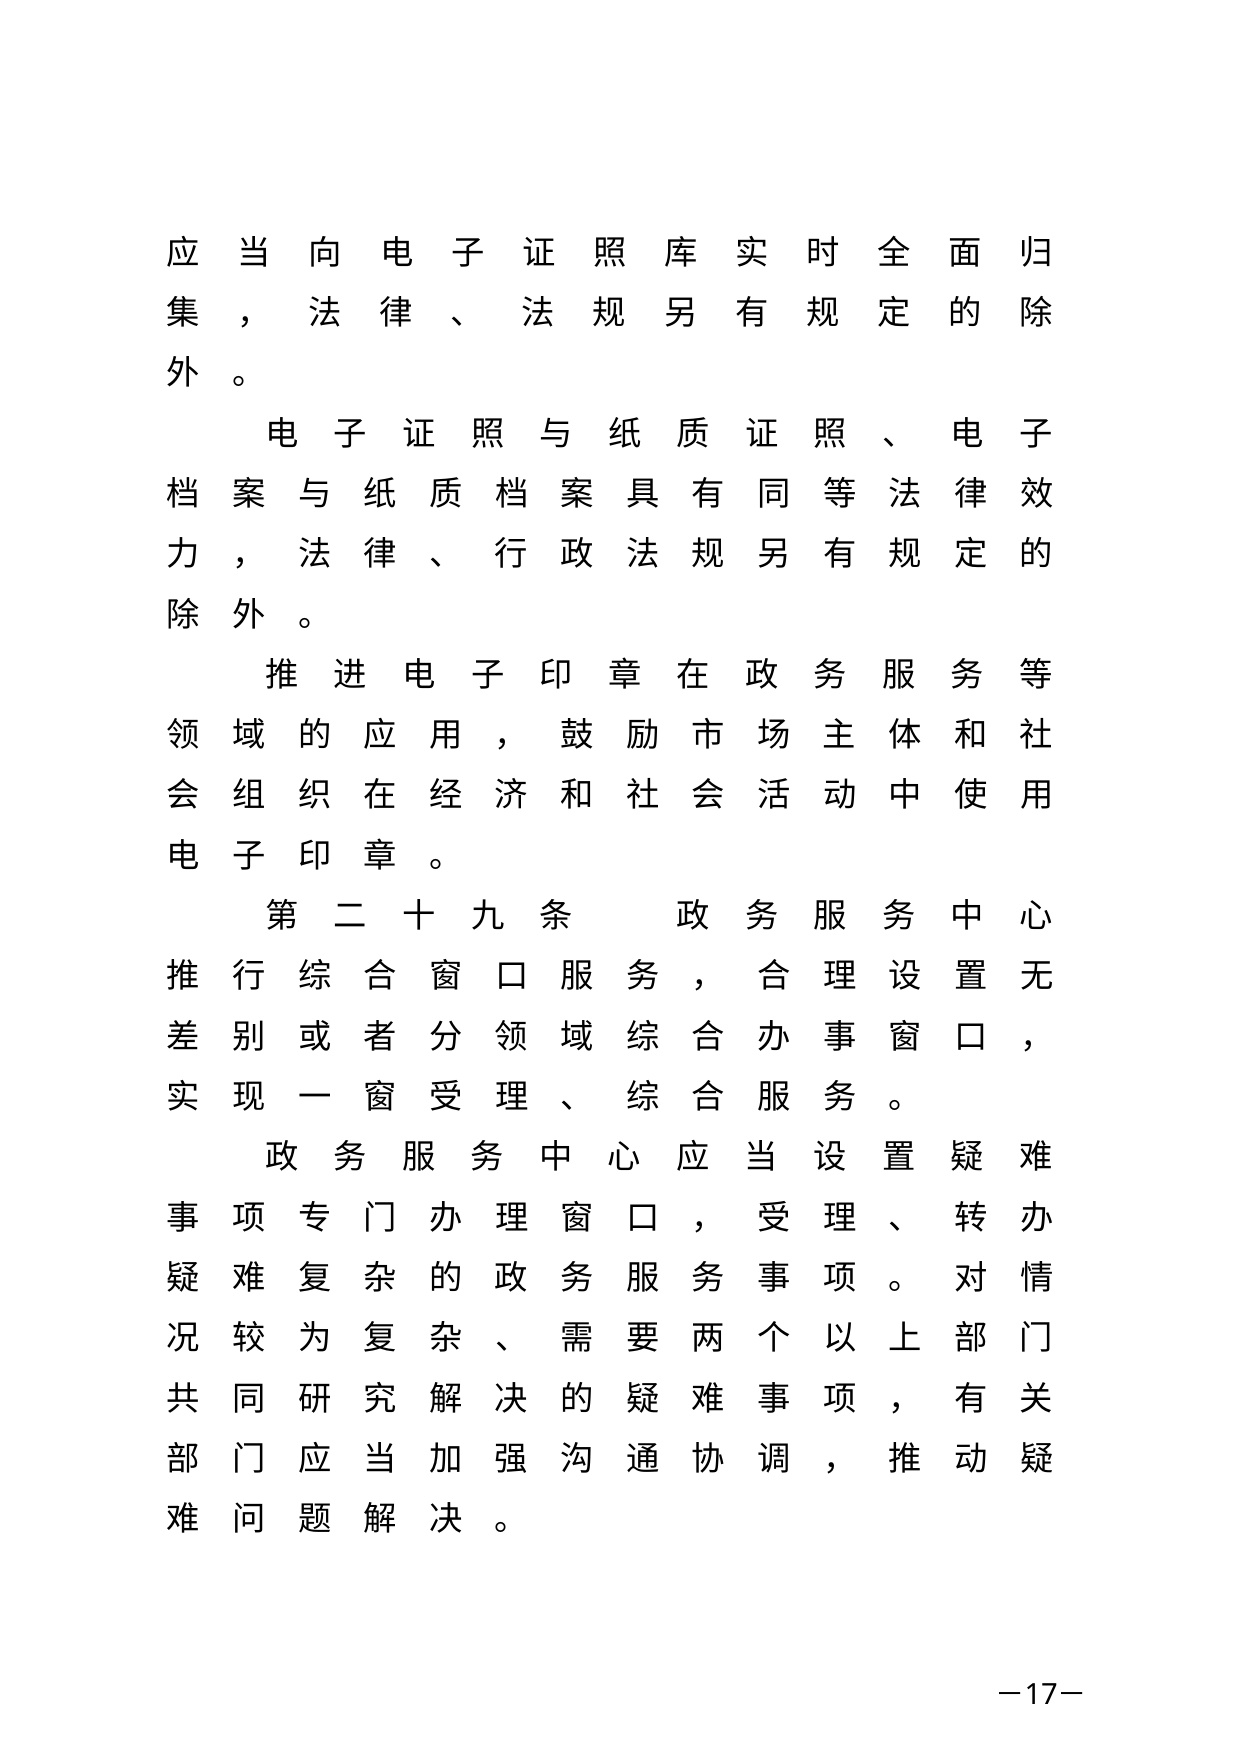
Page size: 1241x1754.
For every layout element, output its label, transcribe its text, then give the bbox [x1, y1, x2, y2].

text 电子证照与纸质证照、电子档案与纸质档案具有同等法律效力，法律、行政法规另有规定的除外。 [167, 400, 1085, 642]
text 第二十九条 政务服务中心推行综合窗口服务，合理设置无差别或者分领域综合办事窗口，实现一窗受理、综合服务。 [167, 883, 1085, 1124]
text 推进电子印章在政务服务等领域的应用，鼓励市场主体和社会组织在经济和社会活动中使用电子印章。 [167, 642, 1085, 883]
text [167, 219, 1085, 400]
text 政务服务中心应当设置疑难事项专门办理窗口，受理、转办疑难复杂的政务服务事项。对情况较为复杂、需要两个以上部门共同研究解决的疑难事项，有关部门应当加强沟通协调，推动疑难问题解决。 [167, 1124, 1085, 1546]
